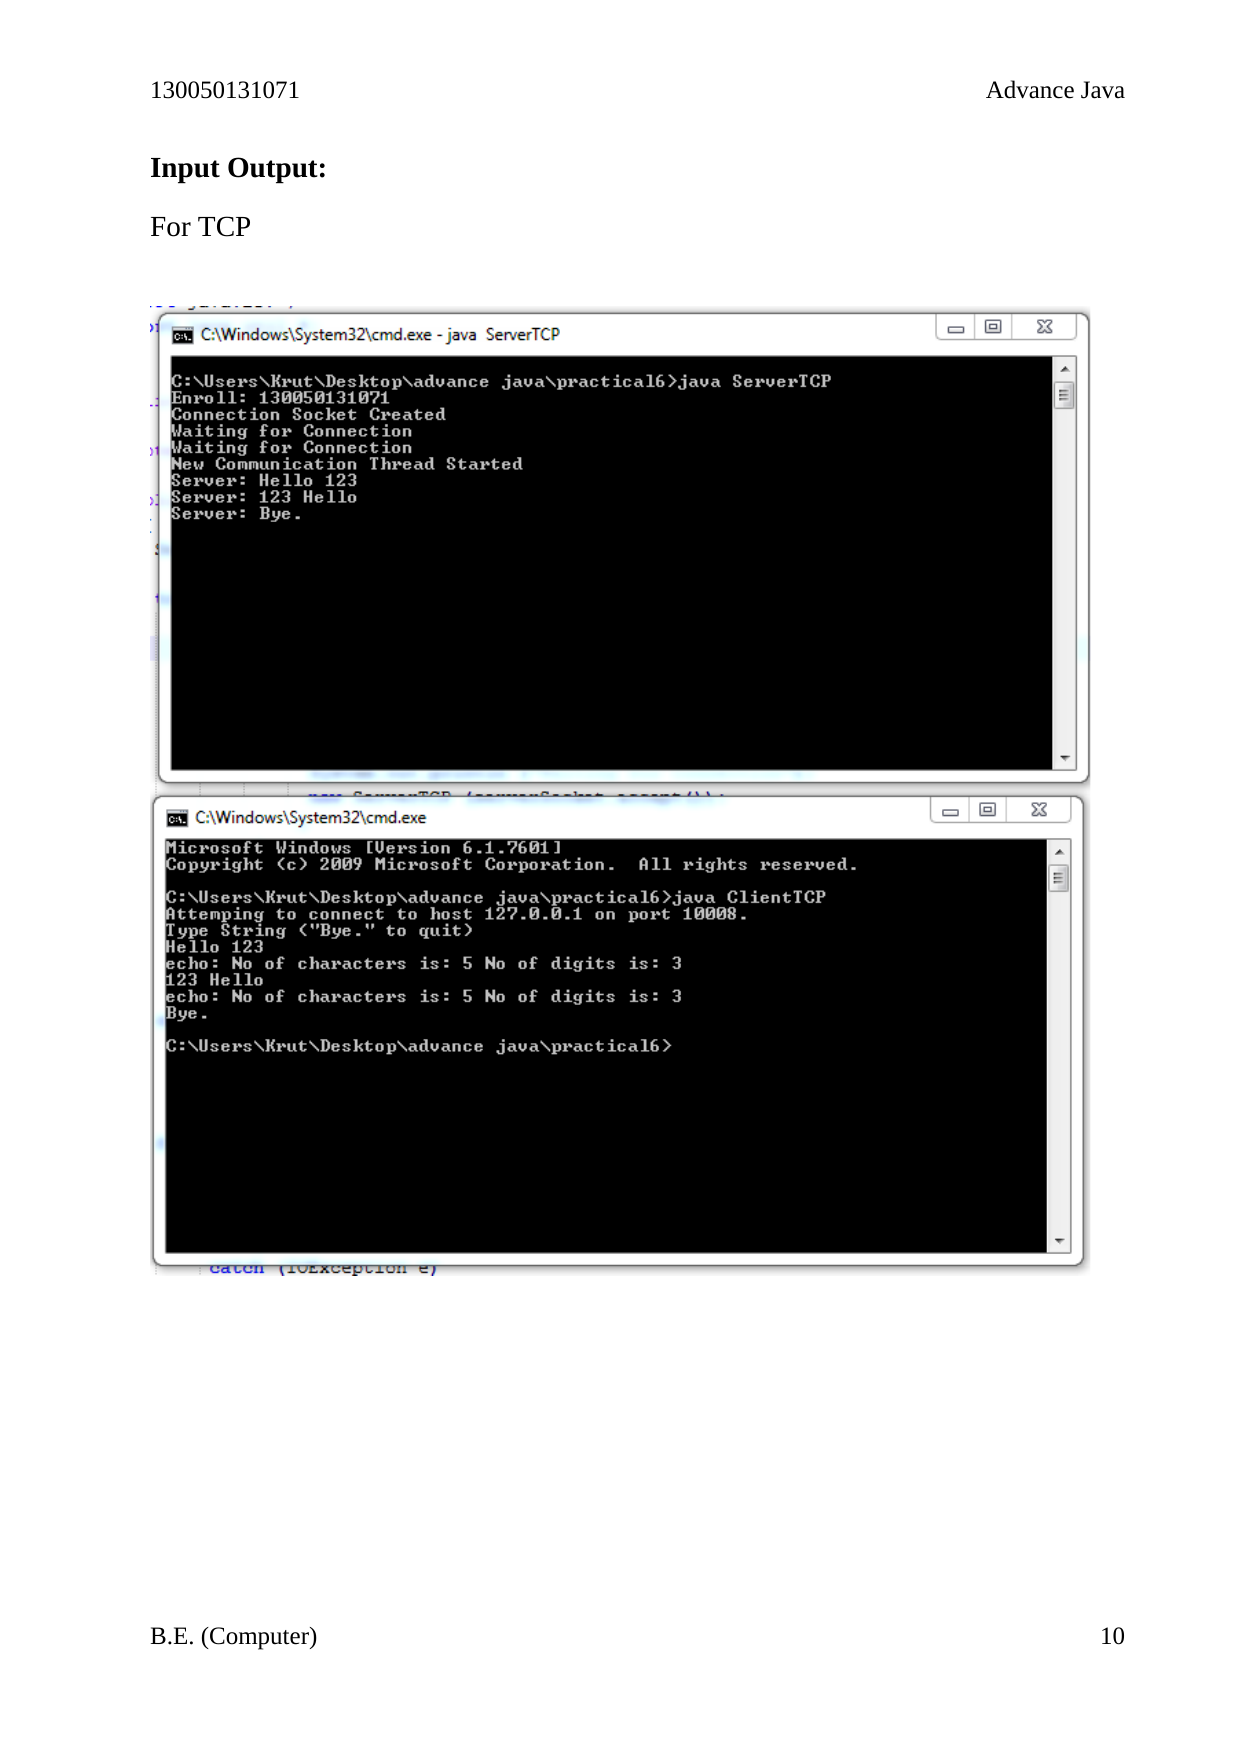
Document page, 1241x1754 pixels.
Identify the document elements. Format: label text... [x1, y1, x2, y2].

picture [150, 306, 1091, 1276]
text For TCP [150, 209, 1090, 243]
text Input Output: [150, 150, 1090, 183]
